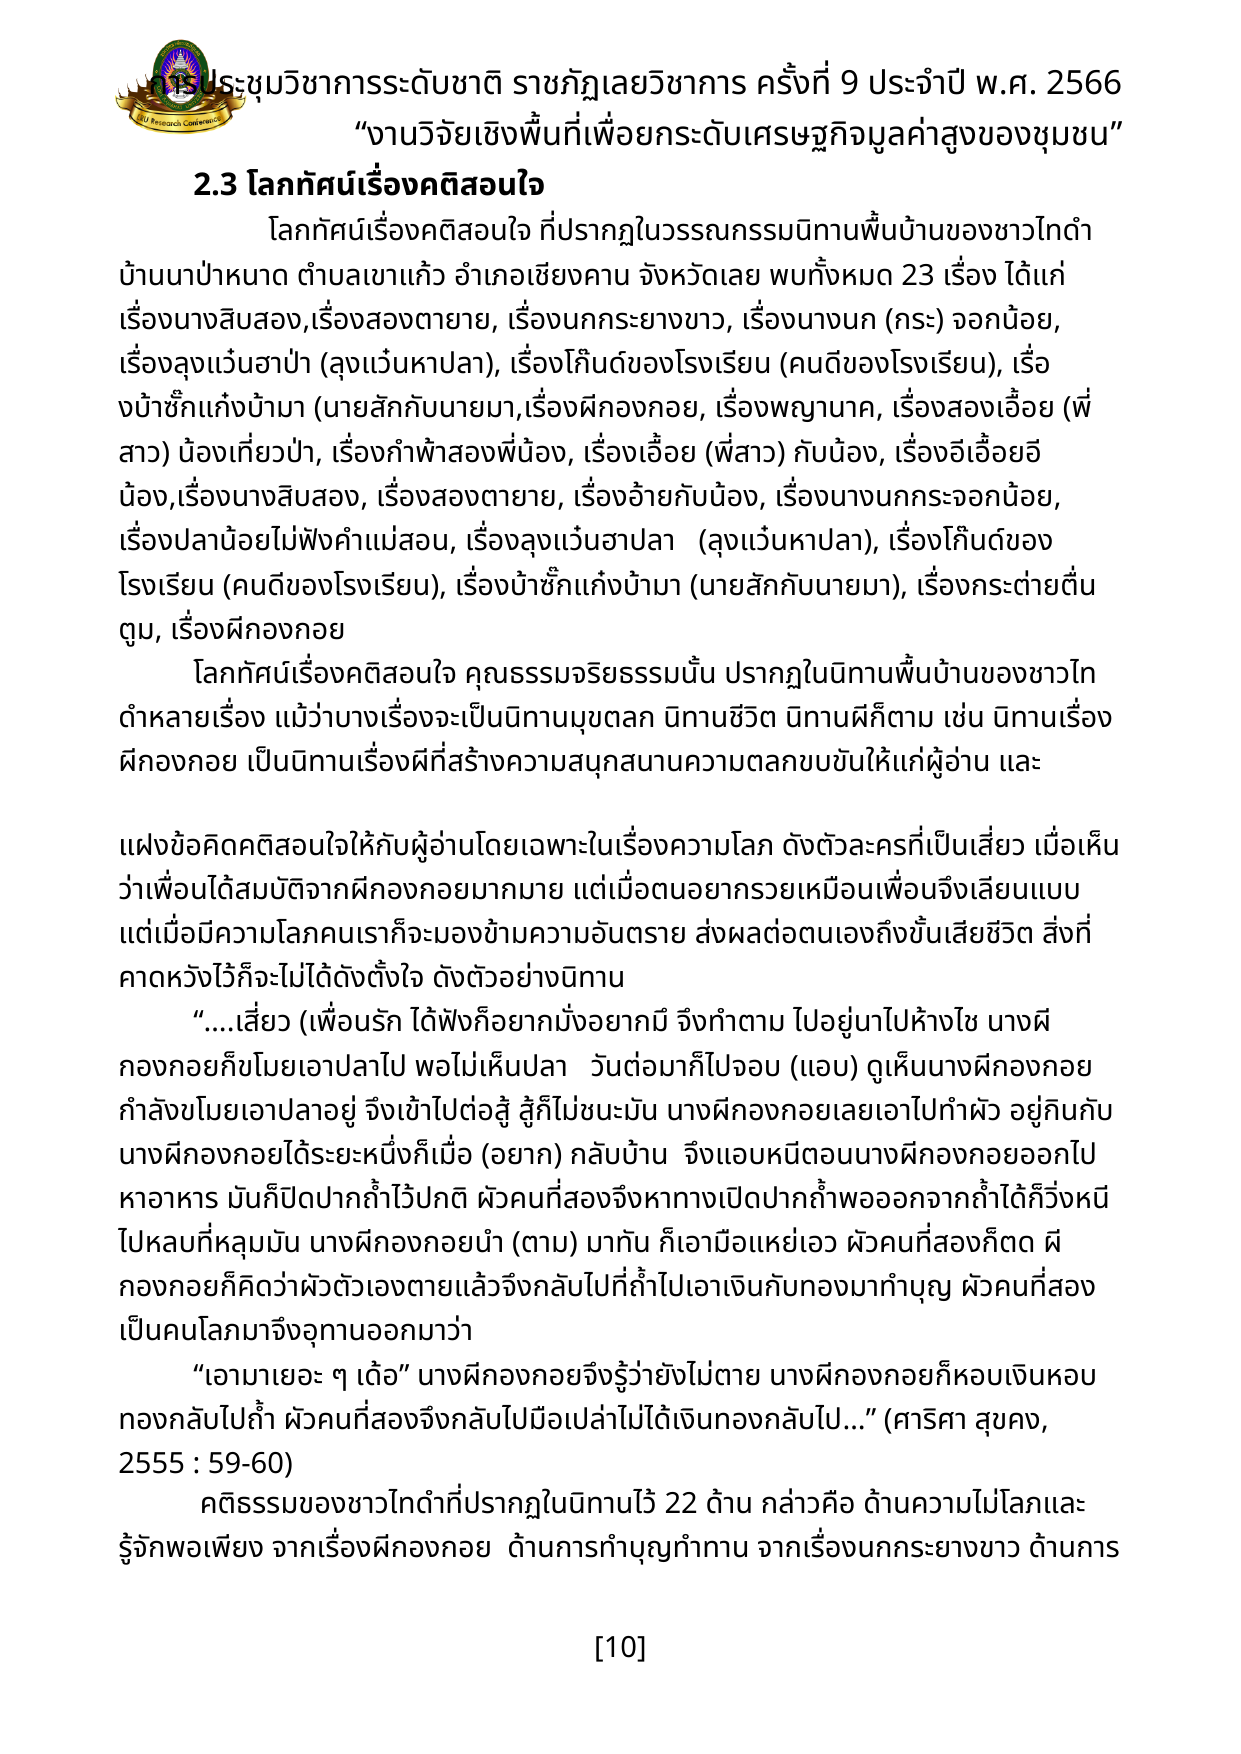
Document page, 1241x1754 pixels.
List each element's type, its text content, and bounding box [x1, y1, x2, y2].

text “เอามาเยอะ ๆ เด้อ” นางผีกองกอยจึงรู้ว่ายังไม่ตาย นางผีกองกอยก็หอบเงินหอบทองกลับไปถ้ำ ผัวคนที่สองจึงกลับไปมือเปล่าไม่ได้เงินทองกลับไป…” (ศาริศา สุขคง, 2555 : 59-60) [118, 1354, 1122, 1482]
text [118, 1482, 1122, 1570]
text โลกทัศน์เรื่องคติสอนใจ ที่ปรากฏในวรรณกรรมนิทานพื้นบ้านของชาวไทดำ บ้านนาป่าหนาด ตำบลเขาแก้ว อำเภอเชียงคาน จังหวัดเลย พบทั้งหมด 23 เรื่อง ได้แก่ เรื่องนางสิบสอง,เรื่องสองตายาย, เรื่องนกกระยางขาว, เรื่องนางนก (กระ) จอกน้อย, เรื่องลุงแว๋นฮาป่า (ลุงแว๋นหาปลา), เรื่องโก๊นด์ของโรงเรียน (คนดีของโรงเรียน), เรื่องบ้าซั๊กแก๋งบ้ามา (นายสักกับนายมา,เรื่องผีกองกอย, เรื่องพญานาค, เรื่องสองเอื้อย (พี่สาว) น้องเที่ยวป่า, เรื่องกำพ้าสองพี่น้อง, เรื่องเอื้อย (พี่สาว) กับน้อง, เรื่องอีเอื้อยอีน้อง,เรื่องนางสิบสอง, เรื่องสองตายาย, เรื่องอ้ายกับน้อง, เรื่องนางนกกระจอกน้อย, เรื่องปลาน้อยไม่ฟังคำแม่สอน, เรื่องลุงแว๋นฮาปลา (ลุงแว๋นหาปลา), เรื่องโก๊นด์ของโรงเรียน (คนดีของโรงเรียน), เรื่องบ้าซั๊กแก๋งบ้ามา (นายสักกับนายมา), เรื่องกระต่ายตื่นตูม, เรื่องผีกองกอย [118, 210, 1122, 652]
picture [114, 38, 247, 135]
text 2.3 โลกทัศน์เรื่องคติสอนใจ [118, 162, 1122, 210]
text แฝงข้อคิดคติสอนใจให้กับผู้อ่านโดยเฉพาะในเรื่องความโลภ ดังตัวละครที่เป็นเสี่ยว เมื่อเห็นว่าเพื่อนได้สมบัติจากผีกองกอยมากมาย แต่เมื่อตนอยากรวยเหมือนเพื่อนจึงเลียนแบบ แต่เมื่อมีความโลภคนเราก็จะมองข้ามความอันตราย ส่งผลต่อตนเองถึงขั้นเสียชีวิต สิ่งที่คาดหวังไว้ก็จะไม่ได้ดังตั้งใจ ดังตัวอย่างนิทาน [118, 824, 1122, 1001]
text “….เสี่ยว (เพื่อนรัก ได้ฟังก็อยากมั่งอยากมึ จึงทำตาม ไปอยู่นาไปห้างไช นางผีกองกอยก็ขโมยเอาปลาไป พอไม่เห็นปลา วันต่อมาก็ไปจอบ (แอบ) ดูเห็นนางผีกองกอยกำลังขโมยเอาปลาอยู่ จึงเข้าไปต่อสู้ สู้ก็ไม่ชนะมัน นางผีกองกอยเลยเอาไปทำผัว อยู่กินกับนางผีกองกอยได้ระยะหนึ่งก็เมื่อ (อยาก) กลับบ้าน จึงแอบหนีตอนนางผีกองกอยออกไปหาอาหาร มันก็ปิดปากถ้ำไว้ปกติ ผัวคนที่สองจึงหาทางเปิดปากถ้ำพอออกจากถ้ำได้ก็วิ่งหนีไปหลบที่หลุมมัน นางผีกองกอยนำ (ตาม) มาทัน ก็เอามือแหย่เอว ผัวคนที่สองก็ตด ผีกองกอยก็คิดว่าผัวตัวเองตายแล้วจึงกลับไปที่ถ้ำไปเอาเงินกับทองมาทำบุญ ผัวคนที่สองเป็นคนโลภมาจึงอุทานออกมาว่า [118, 1001, 1122, 1354]
text โลกทัศน์เรื่องคติสอนใจ คุณธรรมจริยธรรมนั้น ปรากฏในนิทานพื้นบ้านของชาวไทดำหลายเรื่อง แม้ว่าบางเรื่องจะเป็นนิทานมุขตลก นิทานชีวิต นิทานผีก็ตาม เช่น นิทานเรื่องผีกองกอย เป็นนิทานเรื่องผีที่สร้างความสนุกสนานความตลกขบขันให้แก่ผู้อ่าน และ [118, 652, 1122, 784]
